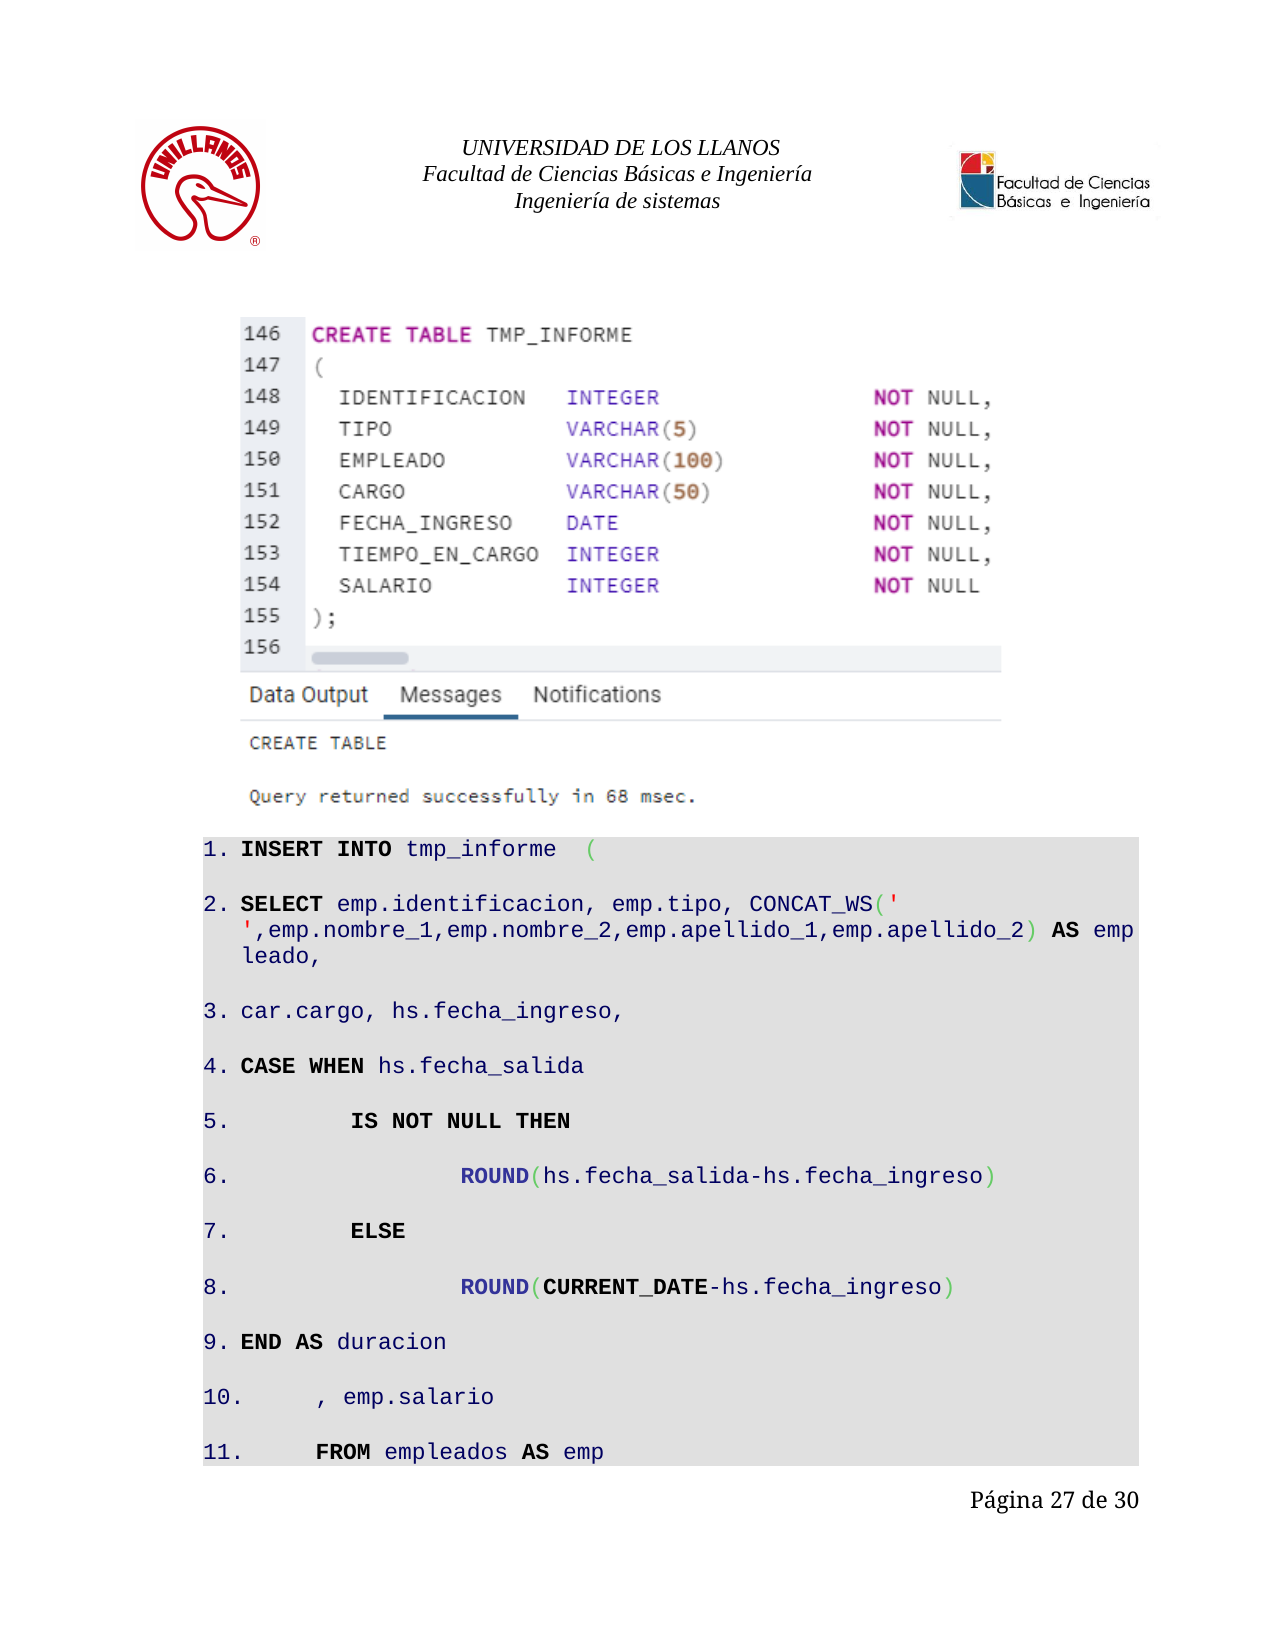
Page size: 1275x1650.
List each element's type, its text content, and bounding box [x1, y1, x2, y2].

list INSERT INTO tmp_informe ( [203, 837, 1139, 863]
list SELECT emp.identificacion, emp.tipo, CONCAT_WS(' ',emp.nombre_1,emp.nombre_2,emp.apellido_1,emp.apellido_2) AS empleado, [203, 892, 1139, 970]
list FROM empleados AS emp [203, 1440, 1139, 1466]
list IS NOT NULL THEN [203, 1110, 1139, 1136]
list ELSE [203, 1220, 1139, 1246]
list car.cargo, hs.fecha_ingreso, [203, 999, 1139, 1025]
list , emp.salario [203, 1385, 1139, 1411]
picture [240, 317, 1002, 809]
picture [947, 141, 1162, 221]
list ROUND(hs.fecha_salida-hs.fecha_ingreso) [203, 1165, 1139, 1191]
list CASE WHEN hs.fecha_salida [203, 1054, 1139, 1081]
list END AS duracion [203, 1330, 1139, 1356]
list ROUND(CURRENT_DATE-hs.fecha_ingreso) [203, 1275, 1139, 1301]
picture [135, 119, 266, 251]
